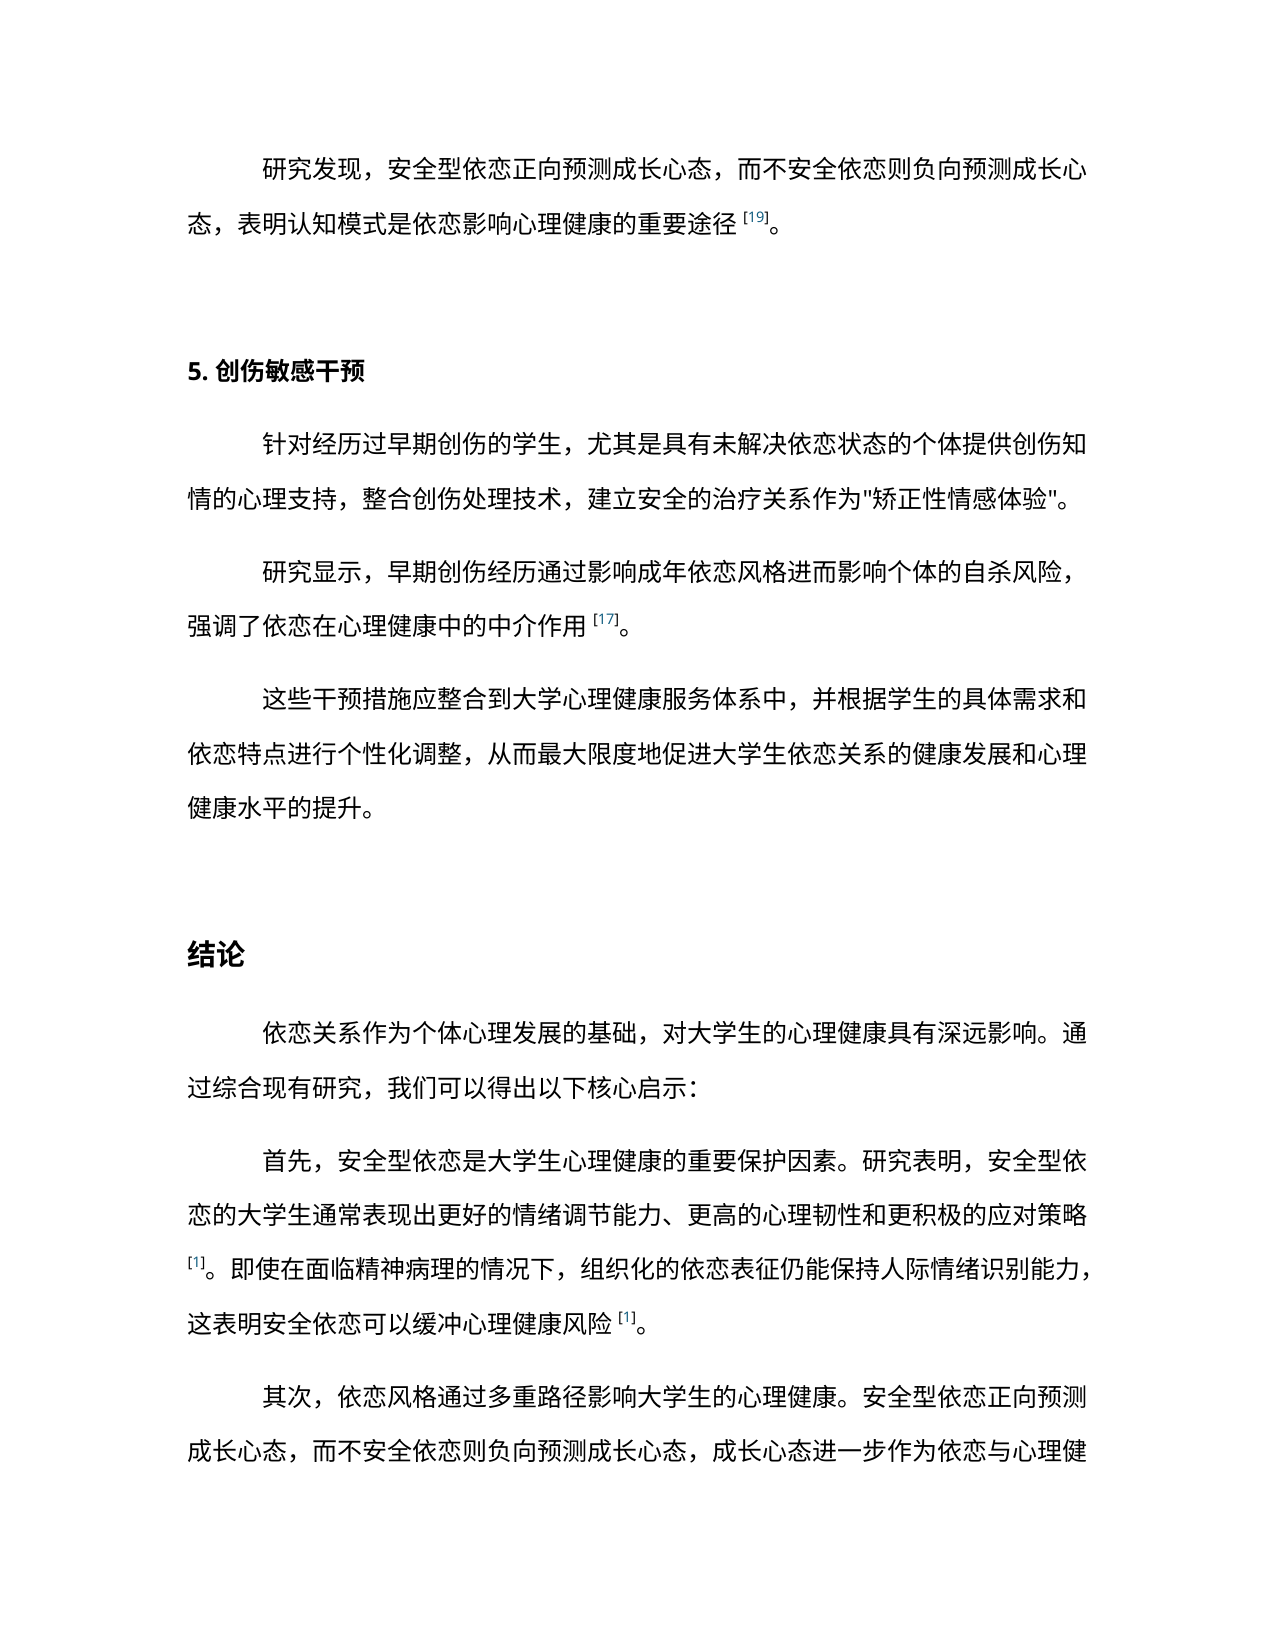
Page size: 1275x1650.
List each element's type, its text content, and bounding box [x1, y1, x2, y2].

text 针对经历过早期创伤的学生，尤其是具有未解决依恋状态的个体提供创伤知情的心理支持，整合创伤处理技术，建立安全的治疗关系作为"矫正性情感体验"。 [187, 425, 1088, 516]
text 研究发现，安全型依恋正向预测成长心态，而不安全依恋则负向预测成长心态，表明认知模式是依恋影响心理健康的重要途径 [19]。 [187, 150, 1088, 241]
text 首先，安全型依恋是大学生心理健康的重要保护因素。研究表明，安全型依恋的大学生通常表现出更好的情绪调节能力、更高的心理韧性和更积极的应对策略 [1]。即使在面临精神病理的情况下，组织化的依恋表征仍能保持人际情绪识别能力，这表明安全依恋可以缓冲心理健康风险 [1]。 [187, 1141, 1088, 1341]
subtitle 结论 [187, 932, 1088, 974]
text 5. 创伤敏感干预 [187, 352, 1088, 388]
text 研究显示，早期创伤经历通过影响成年依恋风格进而影响个体的自杀风险，强调了依恋在心理健康中的中介作用 [17]。 [187, 552, 1088, 643]
text 这些干预措施应整合到大学心理健康服务体系中，并根据学生的具体需求和依恋特点进行个性化调整，从而最大限度地促进大学生依恋关系的健康发展和心理健康水平的提升。 [187, 680, 1088, 825]
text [187, 1377, 1088, 1468]
text 依恋关系作为个体心理发展的基础，对大学生的心理健康具有深远影响。通过综合现有研究，我们可以得出以下核心启示： [187, 1014, 1088, 1104]
